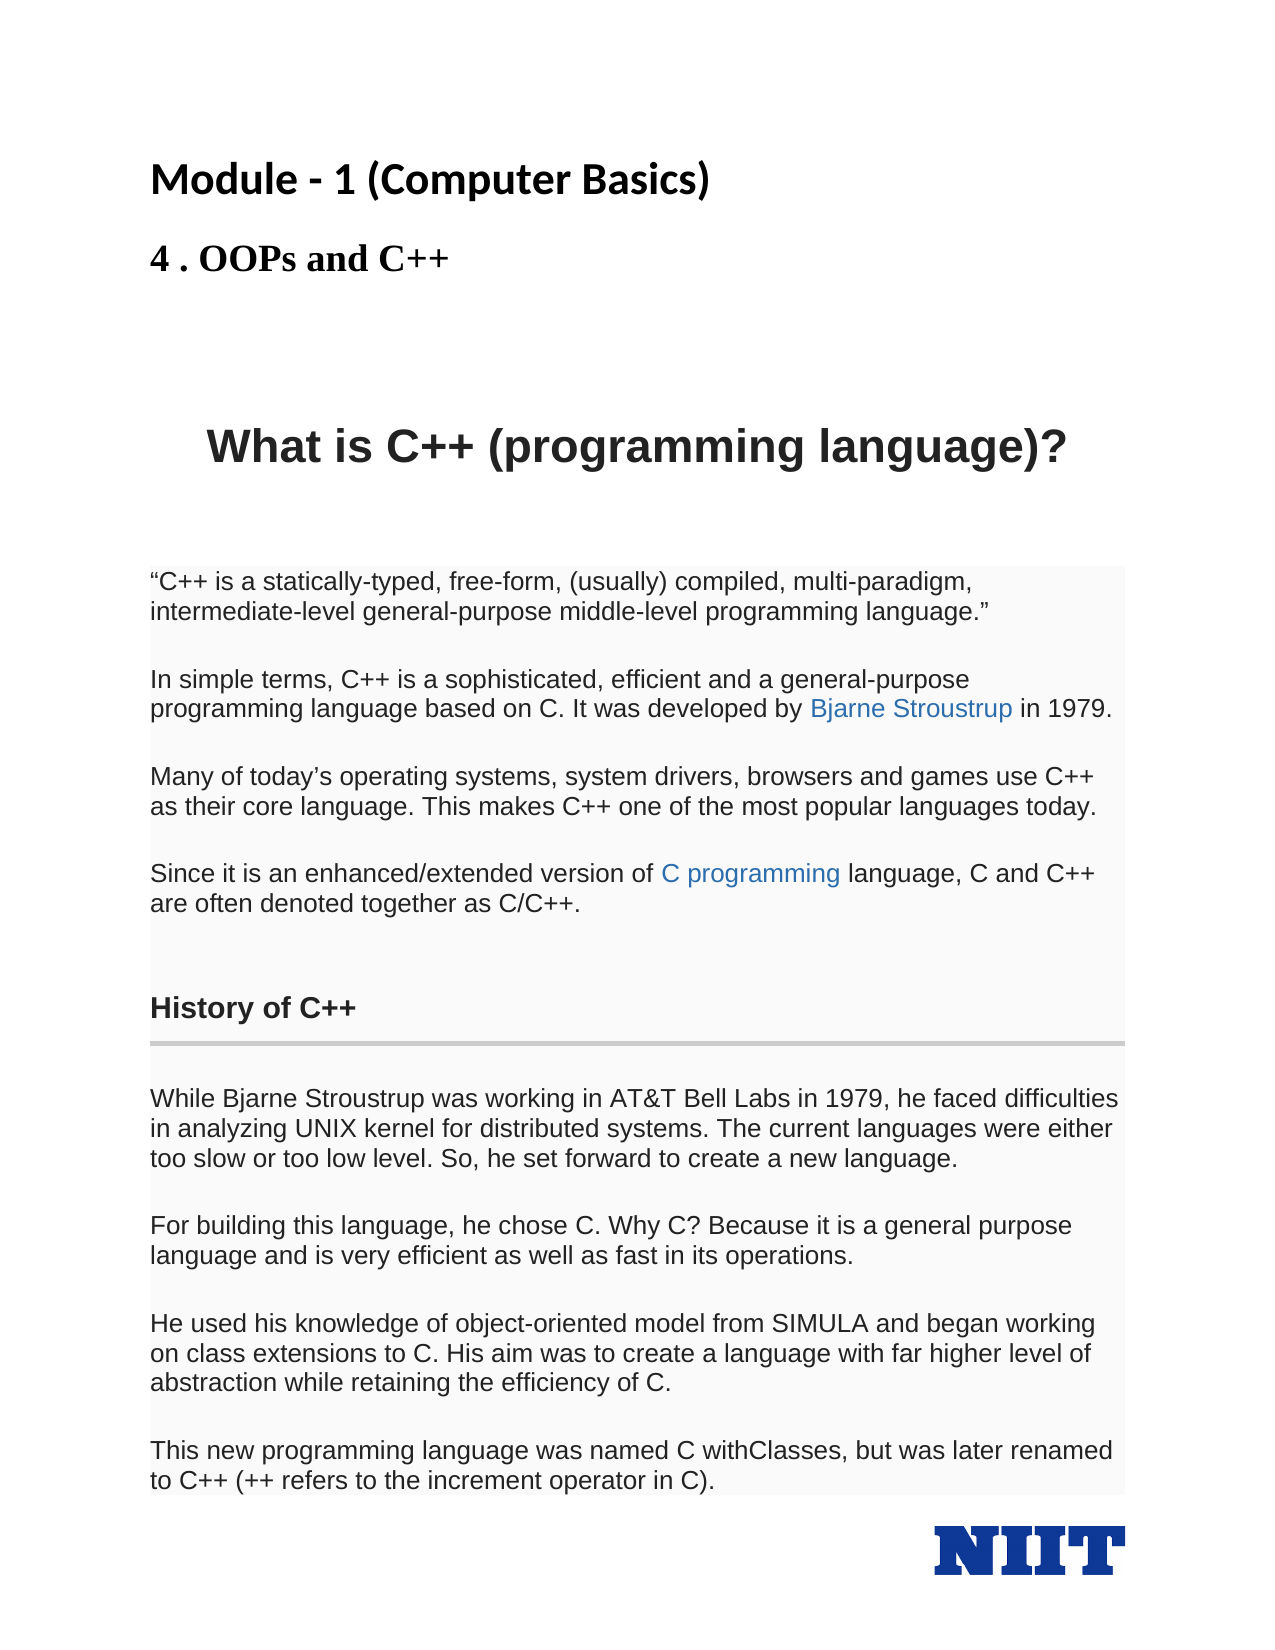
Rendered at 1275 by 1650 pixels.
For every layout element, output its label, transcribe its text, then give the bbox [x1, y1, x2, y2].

text This new programming language was named C withClasses, but was later renamed to C++ (++ refers to the increment operator in C). [150, 1435, 1125, 1495]
text 4 . OOPs and C++ [150, 235, 1125, 279]
text He used his knowledge of object-oriented model from SIMULA and began working on class extensions to C. His aim was to create a language with far higher level of abstraction while retaining the efficiency of C. [150, 1308, 1125, 1397]
text Module - 1 (Computer Basics) [150, 150, 1125, 206]
text Since it is an enhanced/extended version of C programming language, C and C++ are often denoted together as C/C++. [150, 858, 1125, 918]
text While Bjarne Stroustrup was working in AT&T Bell Labs in 1979, he faced difficulties in analyzing UNIX kernel for distributed systems. The current languages were either too slow or too low level. So, he set forward to create a new language. [150, 1083, 1125, 1173]
text For building this language, he chose C. Why C? Because it is a general purpose language and is very efficient as well as fast in its operations. [150, 1210, 1125, 1270]
text Many of today’s operating systems, system drivers, browsers and games use C++ as their core language. This makes C++ one of the most popular languages today. [150, 761, 1125, 821]
text In simple terms, C++ is a sophisticated, efficient and a general-purpose programming language based on C. It was developed by Bjarne Stroustrup in 1979. [150, 664, 1125, 723]
picture [934, 1526, 1125, 1575]
text “C++ is a statically-typed, free-form, (usually) compiled, multi-paradigm, intermediate-level general-purpose middle-level programming language.” [150, 566, 1125, 626]
text What is C++ (programming language)? [150, 419, 1125, 473]
text History of C++ [150, 989, 1125, 1041]
